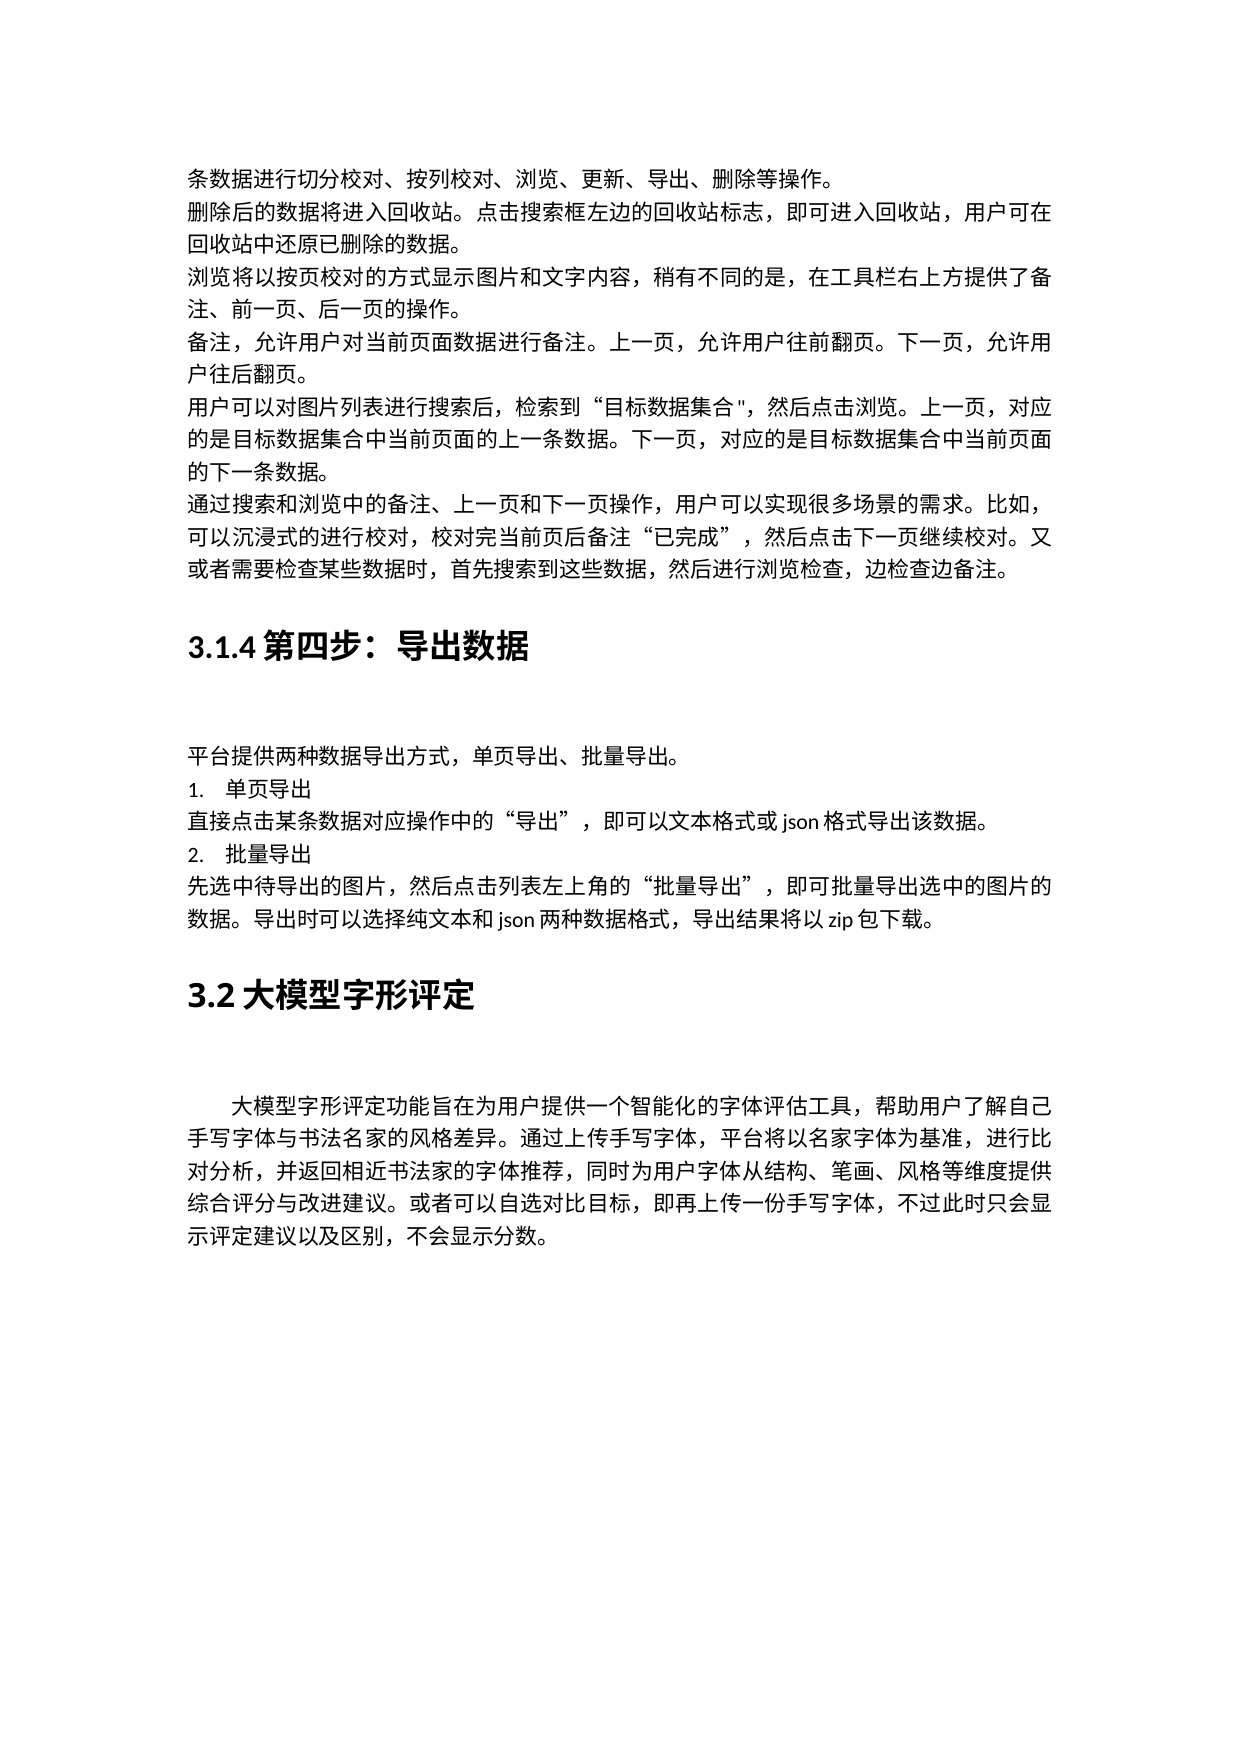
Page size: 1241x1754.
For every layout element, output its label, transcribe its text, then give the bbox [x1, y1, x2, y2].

text 删除后的数据将进入回收站。点击搜索框左边的回收站标志，即可进入回收站，用户可在回收站中还原已删除的数据。 [187, 194, 1053, 259]
text 直接点击某条数据对应操作中的“导出”，即可以文本格式或json格式导出该数据。 [187, 804, 1053, 836]
list 单页导出 [187, 771, 1053, 804]
text 浏览将以按页校对的方式显示图片和文字内容，稍有不同的是，在工具栏右上方提供了备注、前一页、后一页的操作。 [187, 259, 1053, 324]
subtitle 3.2大模型字形评定 [187, 961, 1053, 1026]
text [187, 162, 1053, 194]
text 平台提供两种数据导出方式，单页导出、批量导出。 [187, 739, 1053, 771]
text 用户可以对图片列表进行搜索后，检索到“目标数据集合"，然后点击浏览。上一页，对应的是目标数据集合中当前页面的上一条数据。下一页，对应的是目标数据集合中当前页面的下一条数据。 [187, 389, 1053, 487]
list 批量导出 [187, 836, 1053, 869]
subtitle 3.1.4第四步：导出数据 [187, 612, 1053, 677]
text 大模型字形评定功能旨在为用户提供一个智能化的字体评估工具，帮助用户了解自己手写字体与书法名家的风格差异。通过上传手写字体，平台将以名家字体为基准，进行比对分析，并返回相近书法家的字体推荐，同时为用户字体从结构、笔画、风格等维度提供综合评分与改进建议。或者可以自选对比目标，即再上传一份手写字体，不过此时只会显示评定建议以及区别，不会显示分数。 [187, 1088, 1053, 1251]
text 备注，允许用户对当前页面数据进行备注。上一页，允许用户往前翻页。下一页，允许用户往后翻页。 [187, 324, 1053, 389]
text 先选中待导出的图片，然后点击列表左上角的“批量导出”，即可批量导出选中的图片的数据。导出时可以选择纯文本和json两种数据格式，导出结果将以zip包下载。 [187, 869, 1053, 934]
text 通过搜索和浏览中的备注、上一页和下一页操作，用户可以实现很多场景的需求。比如，可以沉浸式的进行校对，校对完当前页后备注“已完成”，然后点击下一页继续校对。又或者需要检查某些数据时，首先搜索到这些数据，然后进行浏览检查，边检查边备注。 [187, 487, 1053, 584]
